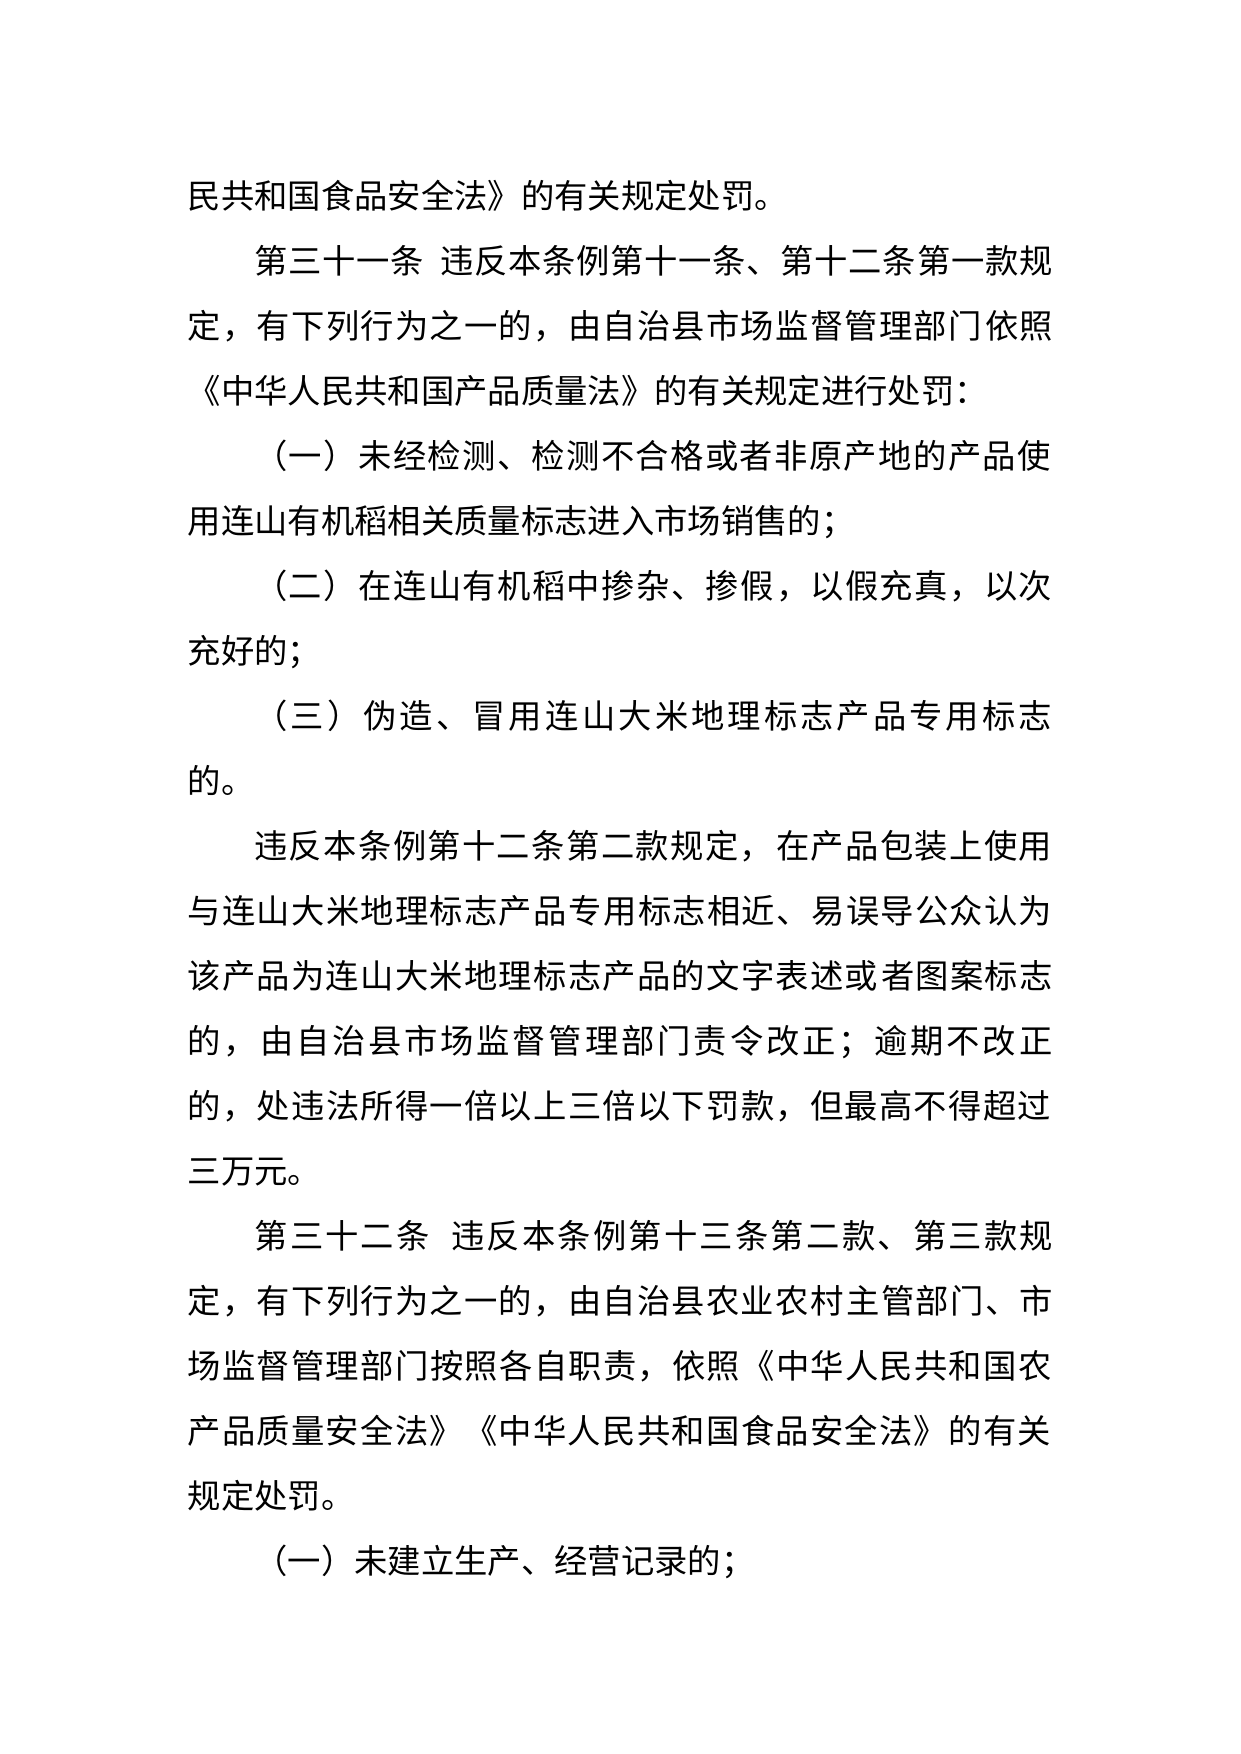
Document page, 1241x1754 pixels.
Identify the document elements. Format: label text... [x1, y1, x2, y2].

text 第三十一条 违反本条例第十一条、第十二条第一款规定，有下列行为之一的，由自治县市场监督管理部门依照《中华人民共和国产品质量法》的有关规定进行处罚： [187, 227, 1053, 422]
text 第三十二条 违反本条例第十三条第二款、第三款规定，有下列行为之一的，由自治县农业农村主管部门、市场监督管理部门按照各自职责，依照《中华人民共和国农产品质量安全法》《中华人民共和国食品安全法》的有关规定处罚。 [187, 1202, 1053, 1527]
text 违反本条例第十二条第二款规定，在产品包装上使用与连山大米地理标志产品专用标志相近、易误导公众认为该产品为连山大米地理标志产品的文字表述或者图案标志的，由自治县市场监督管理部门责令改正；逾期不改正的，处违法所得一倍以上三倍以下罚款，但最高不得超过三万元。 [187, 812, 1053, 1202]
text （三）伪造、冒用连山大米地理标志产品专用标志的。 [187, 682, 1053, 812]
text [187, 162, 1053, 227]
text （二）在连山有机稻中掺杂、掺假，以假充真，以次充好的； [187, 552, 1053, 682]
text （一）未建立生产、经营记录的； [187, 1527, 1053, 1592]
text （一）未经检测、检测不合格或者非原产地的产品使用连山有机稻相关质量标志进入市场销售的； [187, 422, 1053, 552]
